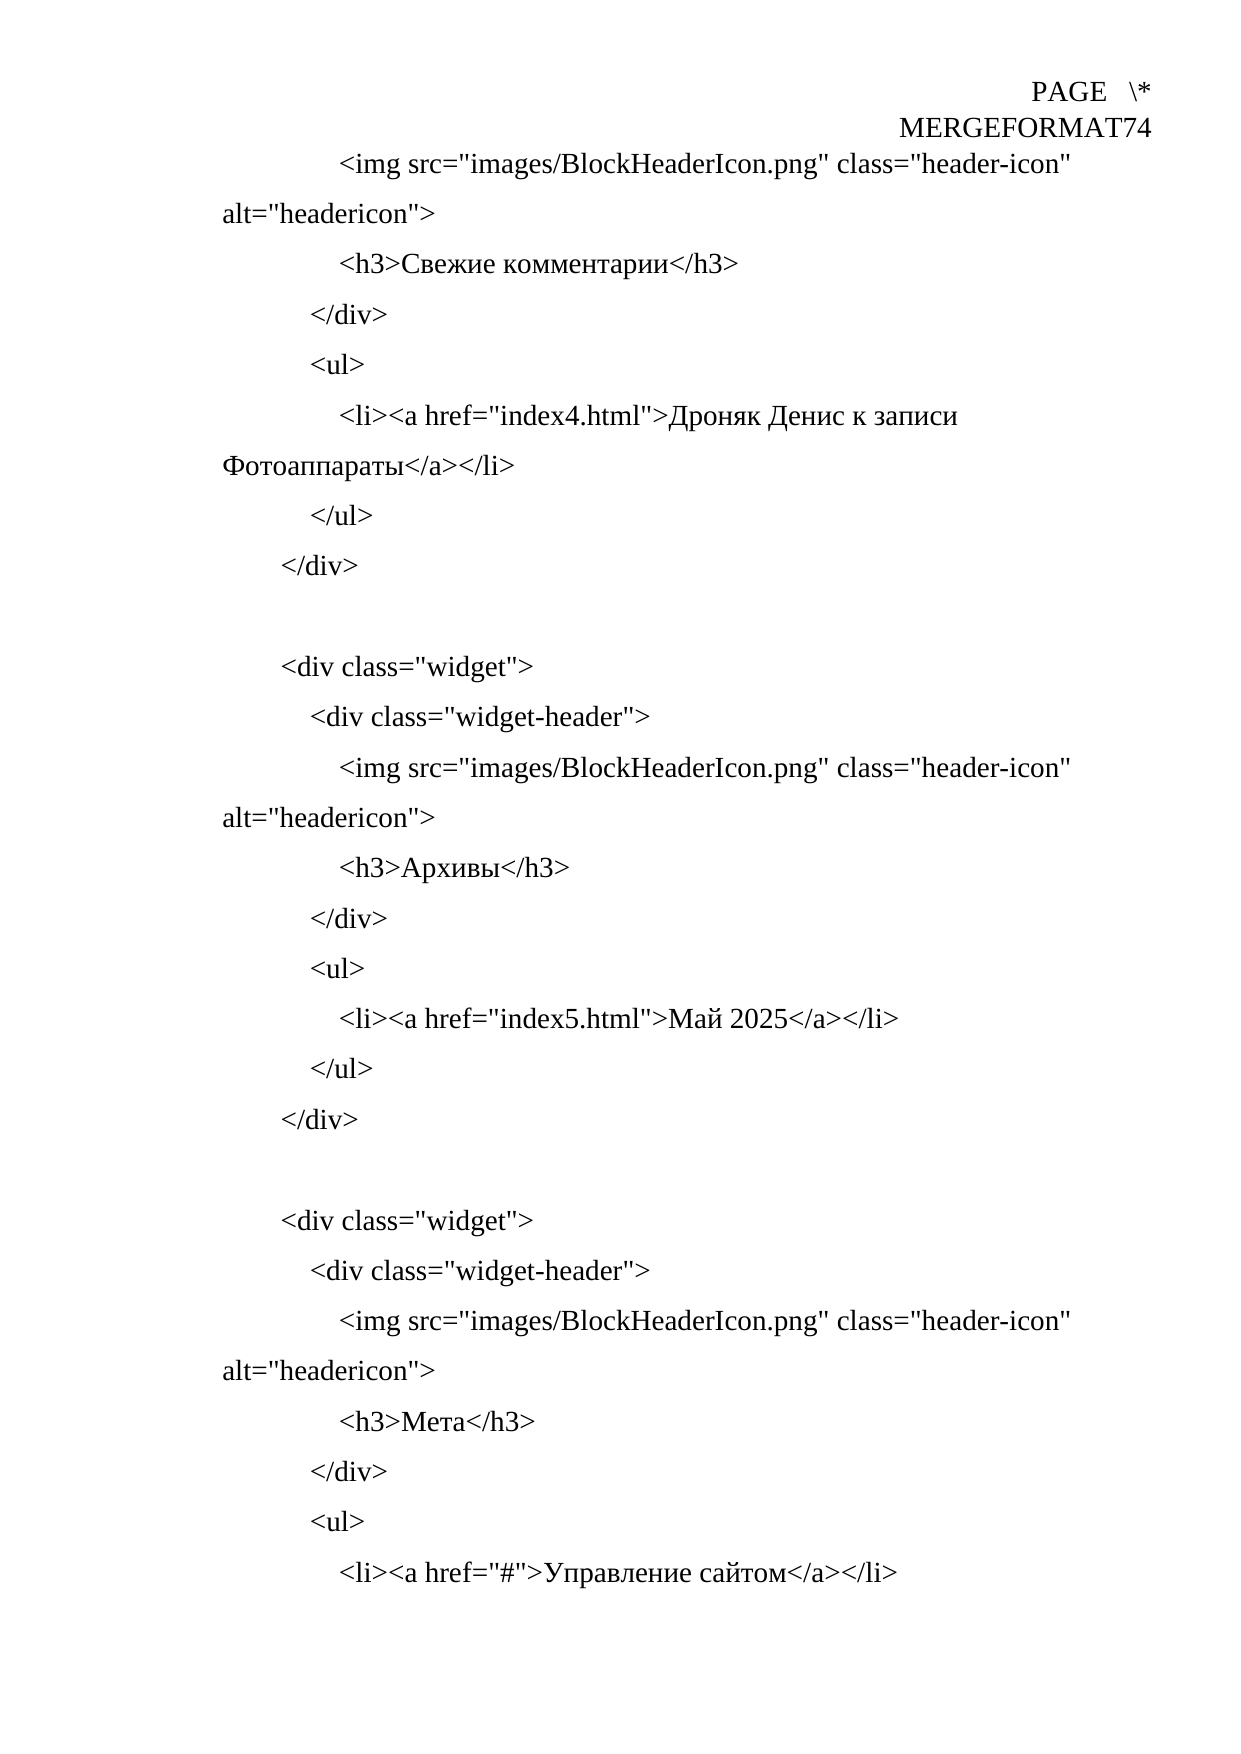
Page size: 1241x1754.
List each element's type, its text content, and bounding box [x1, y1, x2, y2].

text <img src="images/BlockHeaderIcon.png" class="header-icon" alt="headericon"> [222, 750, 1152, 834]
text <img src="images/BlockHeaderIcon.png" class="header-icon" alt="headericon"> [222, 146, 1152, 230]
text </ul> [222, 1052, 1152, 1085]
text </div> [222, 1454, 1152, 1488]
text </div> [222, 297, 1152, 331]
text <li><a href="index4.html">Дроняк Денис к записи Фотоаппараты</a></li> [222, 398, 1152, 481]
text <ul> [222, 951, 1152, 984]
text </div> [222, 901, 1152, 934]
text <div class="widget"> [222, 649, 1152, 683]
text <ul> [222, 347, 1152, 381]
text <div class="widget-header"> [222, 1253, 1152, 1286]
text <img src="images/BlockHeaderIcon.png" class="header-icon" alt="headericon"> [222, 1303, 1152, 1387]
text <ul> [222, 1504, 1152, 1538]
text <div class="widget"> [222, 1203, 1152, 1236]
text </div> [222, 548, 1152, 582]
text <div class="widget-header"> [222, 699, 1152, 733]
text <h3>Мета</h3> [222, 1404, 1152, 1437]
text <li><a href="index5.html">Май 2025</a></li> [222, 1001, 1152, 1035]
text <h3>Архивы</h3> [222, 850, 1152, 884]
text </div> [222, 1102, 1152, 1136]
text <li><a href="#">Управление сайтом</a></li> [222, 1555, 1152, 1588]
text <h3>Свежие комментарии</h3> [222, 247, 1152, 280]
text </ul> [222, 498, 1152, 532]
